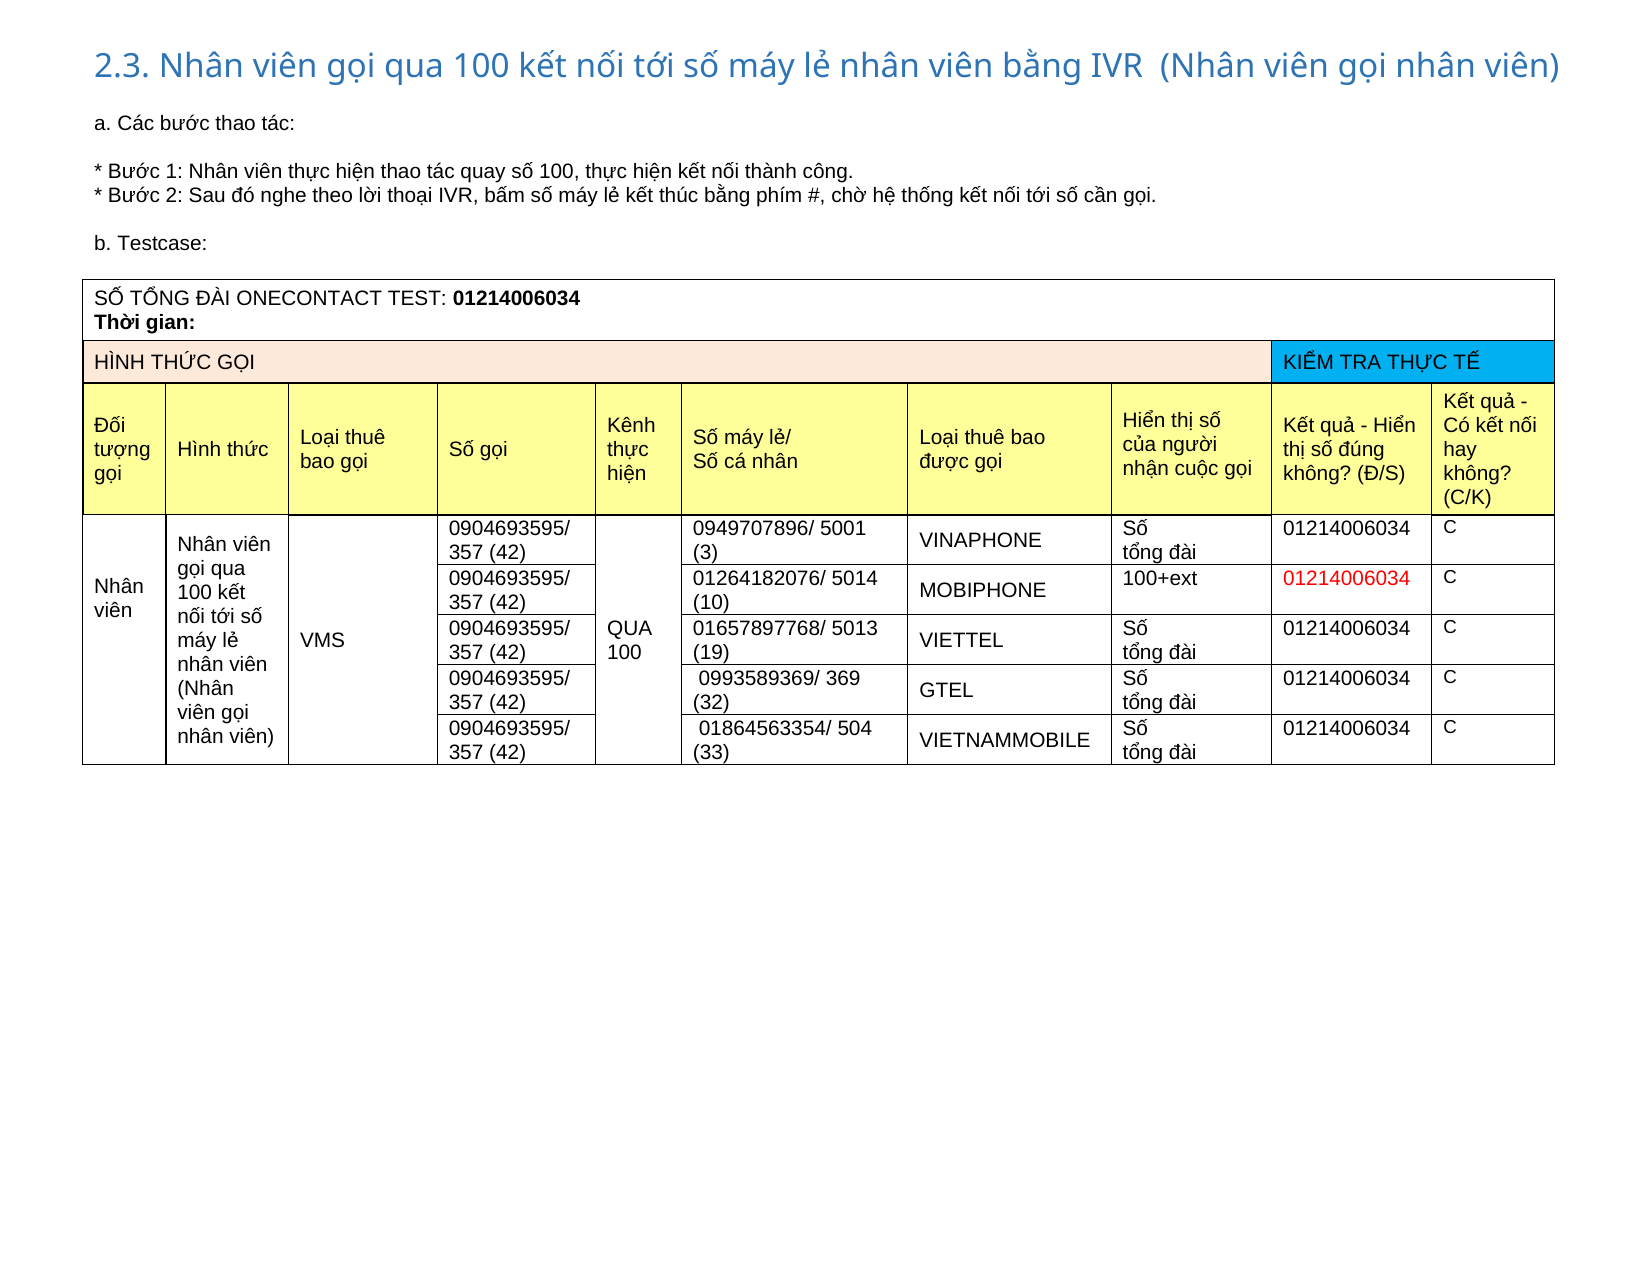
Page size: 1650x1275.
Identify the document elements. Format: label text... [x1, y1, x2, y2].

table_cell C [1432, 615, 1554, 664]
text * Bước 2: Sau đó nghe theo lời thoại IVR, bấm số máy lẻ kết thúc bằng phím #, chờ hệ thống kết nối tới số cần gọi. [94, 183, 1566, 207]
table_cell 0904693595/ 357 (42) [438, 615, 595, 664]
table_cell 01214006034 [1272, 515, 1431, 564]
table_cell Kênh thực hiện [596, 384, 681, 514]
subtitle 2.3. Nhân viên gọi qua 100 kết nối tới số máy lẻ nhân viên bằng IVR (Nhân viên gọi nhân viên) [94, 42, 1566, 87]
text * Bước 1: Nhân viên thực hiện thao tác quay số 100, thực hiện kết nối thành công. [94, 159, 1566, 183]
table_cell 01214006034 [1272, 615, 1431, 664]
table_cell Loại thuê bao được gọi [908, 384, 1111, 514]
table_cell 0904693595/ 357 (42) [438, 715, 595, 764]
table_cell 0949707896/ 5001 (3) [682, 516, 907, 564]
table_cell 01657897768/ 5013 (19) [682, 615, 907, 664]
table_cell HÌNH THỨC GỌI [84, 341, 1271, 382]
table_cell Số tổng đài [1112, 665, 1271, 714]
text b. Testcase: [94, 231, 1566, 255]
table_cell 01264182076/ 5014 (10) [682, 565, 907, 614]
table_cell KIỂM TRA THỰC TẾ [1272, 341, 1554, 382]
table_cell C [1432, 565, 1554, 614]
table_cell QUA 100 [596, 516, 681, 764]
text a. Các bước thao tác: [94, 111, 1566, 135]
table_cell 01214006034 [1272, 565, 1431, 614]
table_cell Đối tượng gọi [84, 384, 165, 514]
table_cell Nhân viên [83, 515, 165, 764]
table_cell Hình thức [166, 384, 288, 514]
table_cell 01864563354/ 504 (33) [682, 715, 907, 764]
table_cell GTEL [908, 665, 1111, 714]
table_cell Số máy lẻ/ Số cá nhân [682, 384, 907, 514]
table_cell C [1432, 516, 1554, 564]
table_cell Nhân viên gọi qua 100 kết nối tới số máy lẻ nhân viên (Nhân viên gọi nhân viên) [167, 515, 288, 764]
table_cell Số gọi [438, 384, 595, 514]
table_cell 01214006034 [1272, 665, 1431, 714]
table_cell VIETTEL [908, 615, 1111, 664]
table_header SỐ TỔNG ĐÀI ONECONTACT TEST: 01214006034 Thời gian: [83, 280, 1554, 340]
table_cell VMS [289, 516, 437, 764]
table_cell VINAPHONE [908, 516, 1111, 564]
table_cell Hiển thị số của người nhận cuộc gọi [1112, 384, 1271, 514]
table_cell Kết quả - Hiển thị số đúng không? (Đ/S) [1272, 384, 1431, 514]
table_cell 0904693595/ 357 (42) [438, 665, 595, 714]
table_cell MOBIPHONE [908, 565, 1111, 614]
table_cell Kết quả - Có kết nối hay không? (C/K) [1432, 384, 1554, 514]
table_cell 01214006034 [1272, 715, 1431, 764]
table_cell C [1432, 715, 1554, 764]
table_cell Số tổng đài [1112, 615, 1271, 664]
table_cell 100+ext [1112, 565, 1271, 614]
table_cell Loại thuê bao gọi [289, 384, 437, 514]
table_cell 0993589369/ 369 (32) [682, 665, 907, 714]
table_cell C [1432, 665, 1554, 714]
table_cell VIETNAMMOBILE [908, 715, 1111, 764]
table_cell 0904693595/ 357 (42) [438, 565, 595, 614]
table_cell Số tổng đài [1112, 516, 1271, 564]
table_cell 0904693595/ 357 (42) [438, 516, 595, 564]
table_cell Số tổng đài [1112, 715, 1271, 764]
